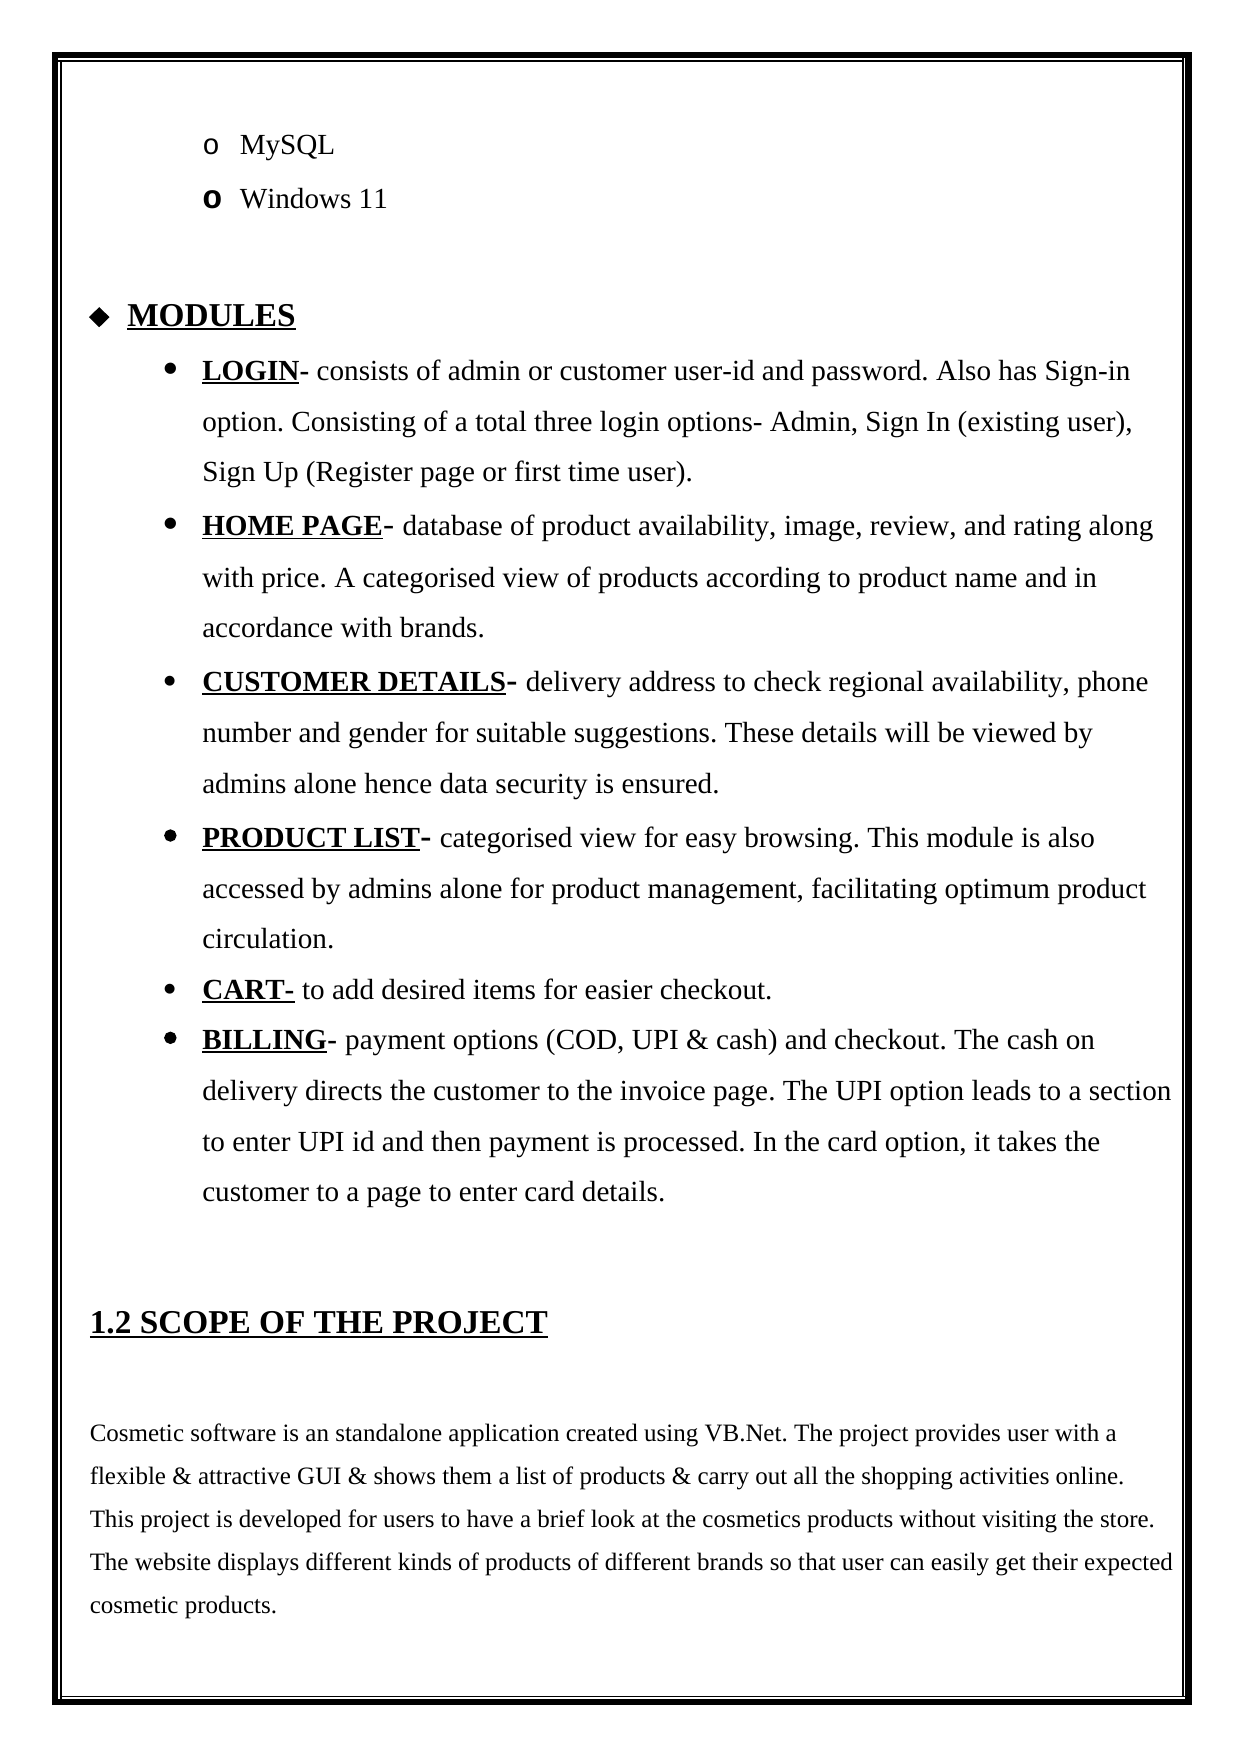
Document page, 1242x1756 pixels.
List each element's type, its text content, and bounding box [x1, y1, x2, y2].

list PRODUCT LIST- categorised view for easy browsing. This module is also accessed by admins alone for product management, facilitating optimum product circulation. [164, 816, 1175, 955]
text 1.2 SCOPE OF THE PROJECT [89, 1303, 1175, 1341]
list HOME PAGE- database of product availability, image, review, and rating along with price. A categorised view of products according to product name and in accordance with brands. [164, 505, 1175, 644]
list MySQL [202, 127, 1175, 163]
text Cosmetic software is an standalone application created using VB.Net. The project provides user with a flexible & attractive GUI & shows them a list of products & carry out all the shopping activities online. This project is developed for users to have a brief look at the cosmetics products without visiting the store. The website displays different kinds of products of different brands so that user can easily get their expected cosmetic products. [89, 1418, 1175, 1619]
list CART- to add desired items for easier checkout. [164, 972, 1175, 1006]
list CUSTOMER DETAILS- delivery address to check regional availability, phone number and gender for suitable suggestions. These details will be viewed by admins alone hence data security is ensured. [164, 660, 1175, 799]
list LOGIN- consists of admin or customer user-id and password. Also has Sign-in option. Consisting of a total three login options- Admin, Sign In (existing user), Sign Up (Register page or first time user). [164, 353, 1175, 488]
list Windows 11 [202, 181, 1175, 219]
list BILLING- payment options (COD, UPI & cash) and checkout. The cash on delivery directs the customer to the invoice page. The UPI option leads to a section to enter UPI id and then payment is processed. In the card option, it takes the customer to a page to enter card details. [164, 1022, 1175, 1208]
list MODULES [89, 295, 1175, 334]
